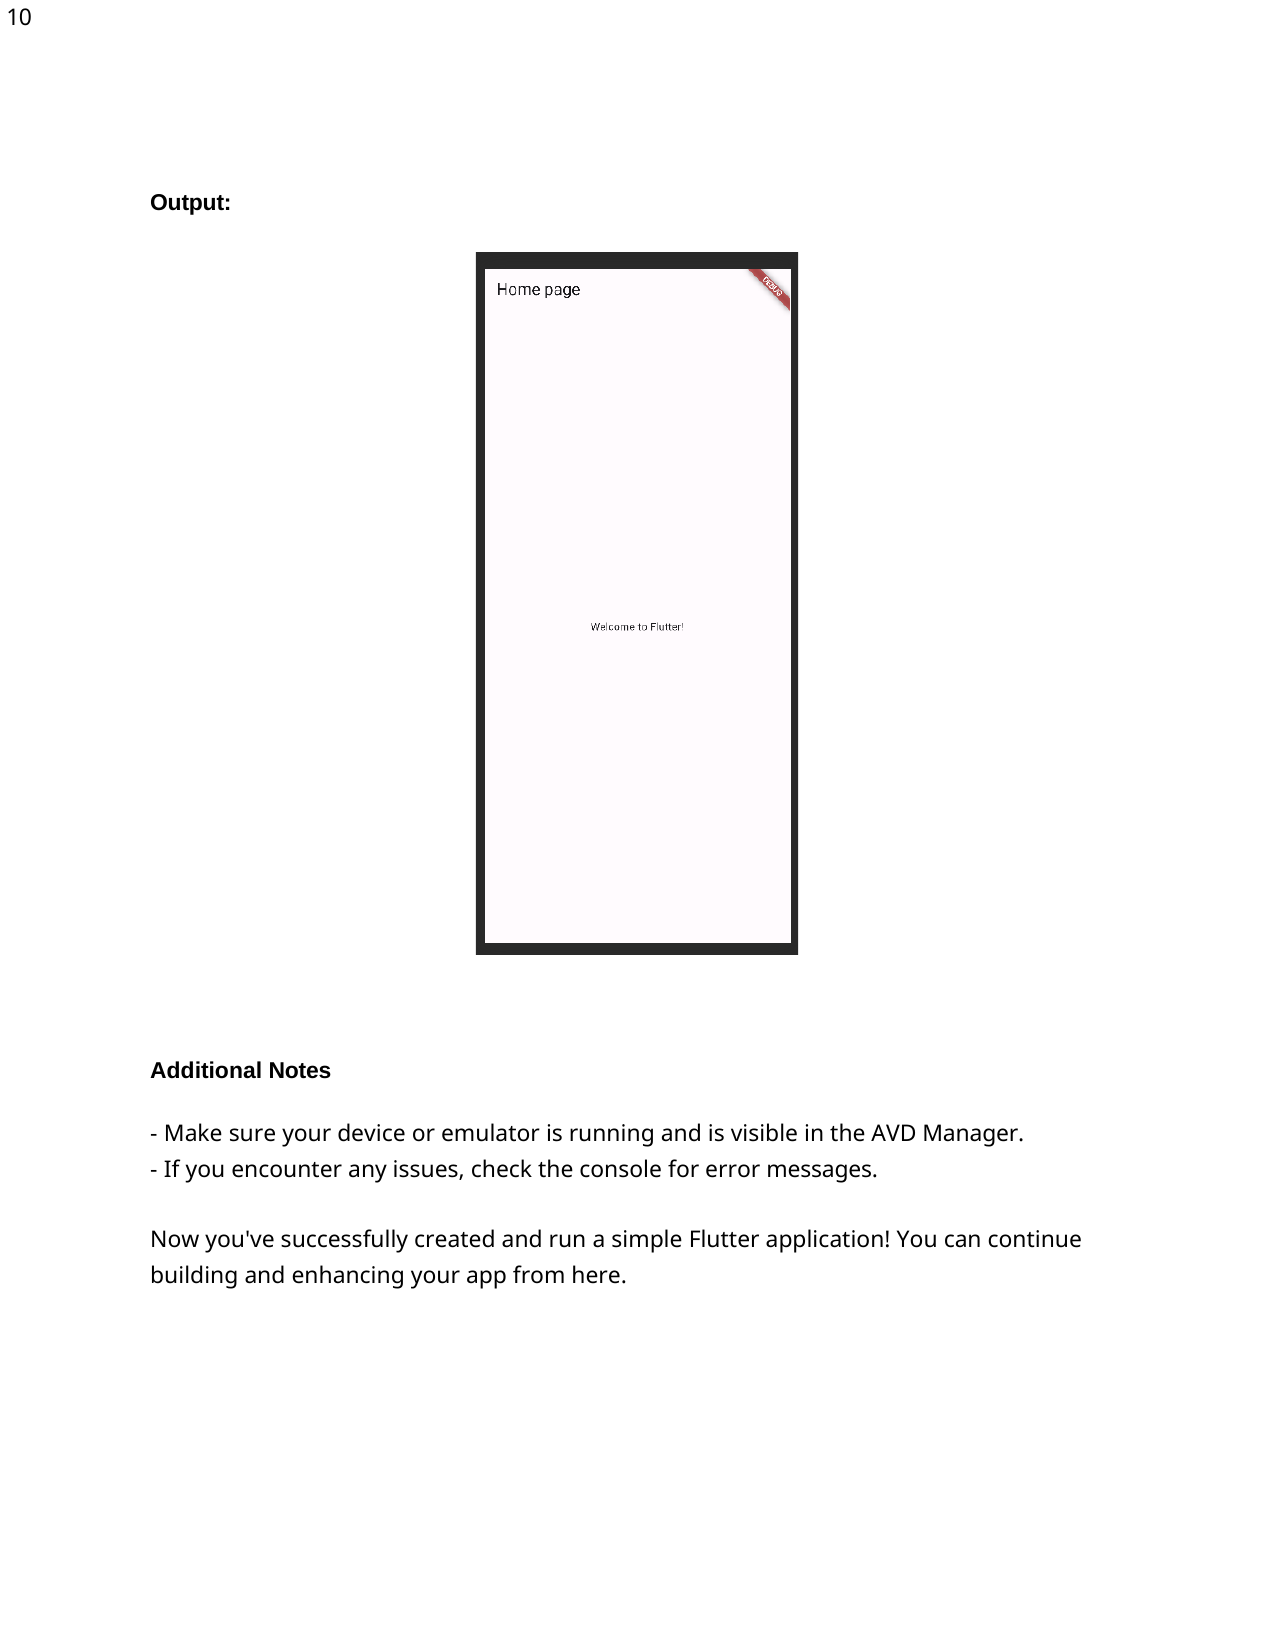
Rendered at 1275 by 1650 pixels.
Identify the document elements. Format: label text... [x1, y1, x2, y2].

subtitle Output: [150, 189, 1137, 215]
list Make sure your device or emulator is running and is visible in the AVD Manager. [150, 1117, 1137, 1149]
text Additional Notes [150, 1057, 1137, 1083]
text Now you've successfully created and run a simple Flutter application! You can continue building and enhancing your app from here. [150, 1223, 1137, 1290]
picture [475, 252, 799, 955]
list If you encounter any issues, check the console for error messages. [150, 1153, 1137, 1184]
